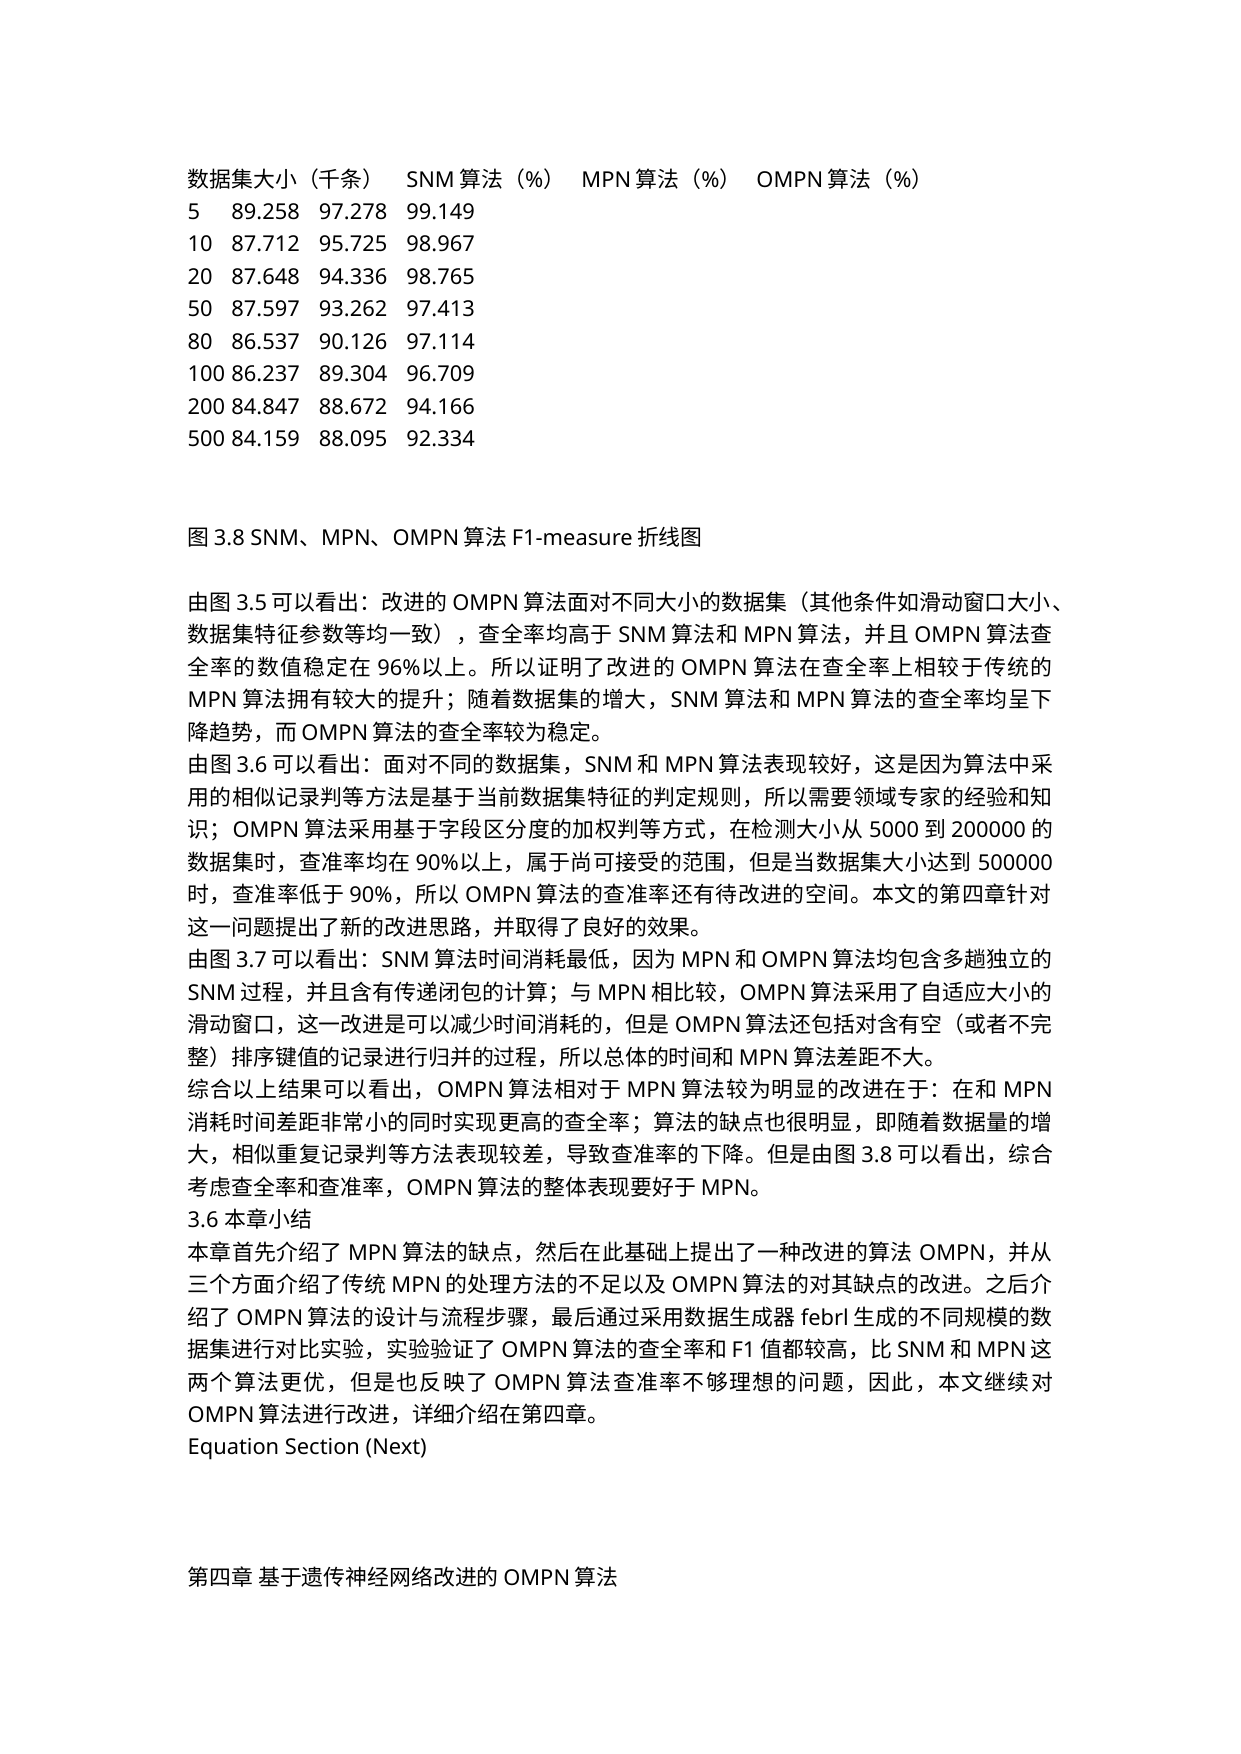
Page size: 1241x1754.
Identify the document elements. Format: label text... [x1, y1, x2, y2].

text 100 86.237 89.304 96.709 [187, 357, 1053, 389]
text 10 87.712 95.725 98.967 [187, 227, 1053, 259]
text 5 89.258 97.278 99.149 [187, 194, 1053, 227]
text 本章首先介绍了MPN算法的缺点，然后在此基础上提出了一种改进的算法OMPN，并从三个方面介绍了传统MPN的处理方法的不足以及OMPN算法的对其缺点的改进。之后介绍了OMPN算法的设计与流程步骤，最后通过采用数据生成器febrl生成的不同规模的数据集进行对比实验，实验验证了OMPN算法的查全率和F1值都较高，比SNM和MPN这两个算法更优，但是也反映了OMPN算法查准率不够理想的问题，因此，本文继续对OMPN算法进行改进，详细介绍在第四章。 [187, 1234, 1053, 1429]
text 由图3.6可以看出：面对不同的数据集，SNM和MPN算法表现较好，这是因为算法中采用的相似记录判等方法是基于当前数据集特征的判定规则，所以需要领域专家的经验和知识；OMPN算法采用基于字段区分度的加权判等方式，在检测大小从5000到200000的数据集时，查准率均在90%以上，属于尚可接受的范围，但是当数据集大小达到500000时，查准率低于90%，所以OMPN算法的查准率还有待改进的空间。本文的第四章针对这一问题提出了新的改进思路，并取得了良好的效果。 [187, 747, 1053, 942]
text 综合以上结果可以看出，OMPN算法相对于MPN算法较为明显的改进在于：在和MPN消耗时间差距非常小的同时实现更高的查全率；算法的缺点也很明显，即随着数据量的增大，相似重复记录判等方法表现较差，导致查准率的下降。但是由图3.8可以看出，综合考虑查全率和查准率，OMPN算法的整体表现要好于MPN。 [187, 1072, 1053, 1202]
text 第四章 基于遗传神经网络改进的OMPN算法 [187, 1559, 1053, 1592]
text 由图3.7可以看出：SNM算法时间消耗最低，因为MPN和OMPN算法均包含多趟独立的SNM过程，并且含有传递闭包的计算；与MPN相比较，OMPN算法采用了自适应大小的滑动窗口，这一改进是可以减少时间消耗的，但是OMPN算法还包括对含有空（或者不完整）排序键值的记录进行归并的过程，所以总体的时间和MPN算法差距不大。 [187, 942, 1053, 1072]
text 50 87.597 93.262 97.413 [187, 292, 1053, 324]
text 80 86.537 90.126 97.114 [187, 324, 1053, 357]
text 200 84.847 88.672 94.166 [187, 389, 1053, 422]
text 3.6 本章小结 [187, 1202, 1053, 1234]
text 20 87.648 94.336 98.765 [187, 259, 1053, 292]
text 500 84.159 88.095 92.334 [187, 422, 1053, 454]
text 由图3.5可以看出：改进的OMPN算法面对不同大小的数据集（其他条件如滑动窗口大小、数据集特征参数等均一致），查全率均高于SNM算法和MPN算法，并且OMPN算法查全率的数值稳定在96%以上。所以证明了改进的OMPN算法在查全率上相较于传统的MPN算法拥有较大的提升；随着数据集的增大，SNM算法和MPN算法的查全率均呈下降趋势，而OMPN算法的查全率较为稳定。 [187, 584, 1053, 747]
text 数据集大小（千条） SNM算法（%） MPN算法（%） OMPN算法（%） [187, 162, 1053, 194]
text Equation Section (Next) [187, 1429, 1053, 1462]
text 图3.8 SNM、MPN、OMPN算法F1-measure折线图 [187, 519, 1053, 552]
